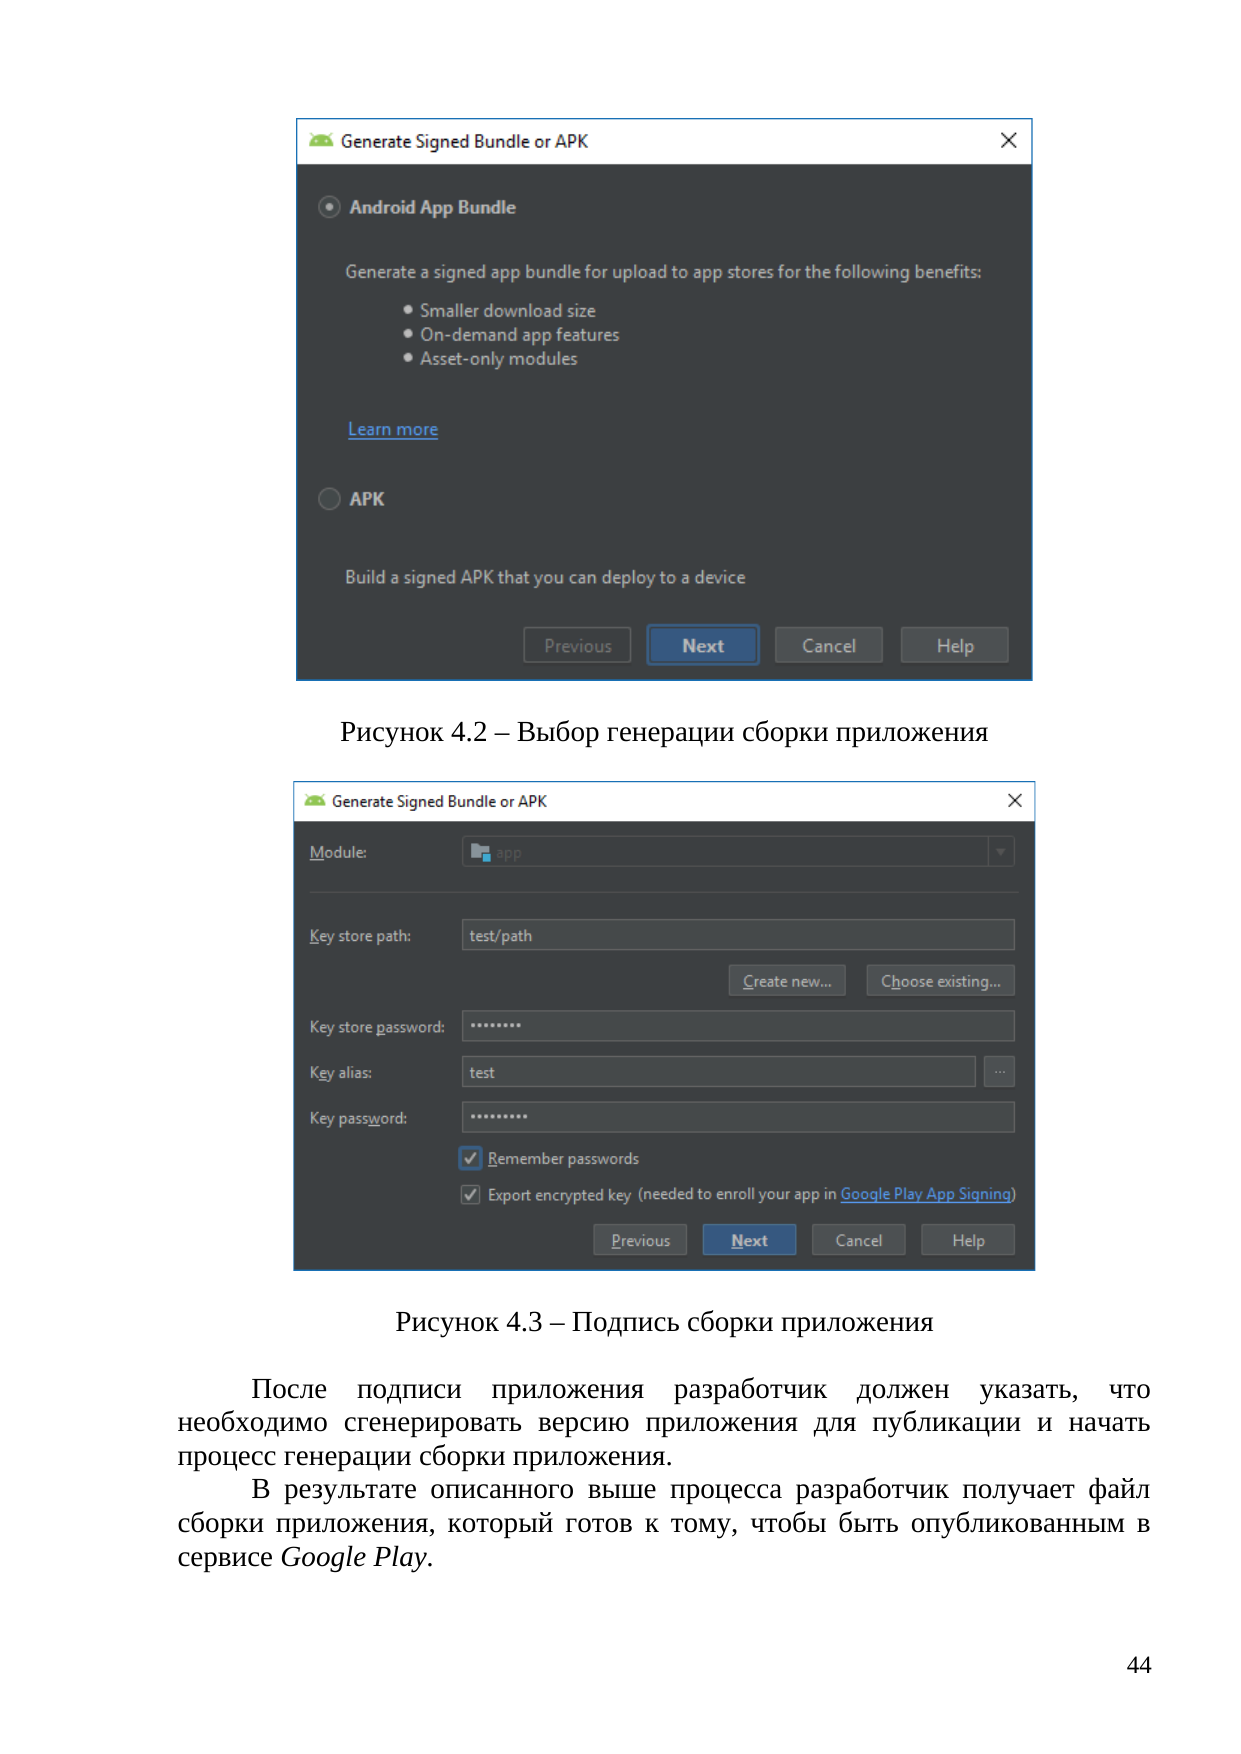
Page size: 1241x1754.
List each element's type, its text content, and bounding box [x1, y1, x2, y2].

picture [293, 781, 1036, 1271]
text Рисунок 4.3 – Подпись сборки приложения [177, 1304, 1152, 1337]
text Рисунок 4.2 – Выбор генерации сборки приложения [177, 714, 1152, 748]
text В результате описанного выше процесса разработчик получает файл сборки приложения, который готов к тому, чтобы быть опубликованным в сервисе Google Play. [177, 1472, 1152, 1572]
picture [296, 118, 1033, 681]
text После подписи приложения разработчик должен указать, что необходимо сгенерировать версию приложения для публикации и начать процесс генерации сборки приложения. [177, 1371, 1152, 1472]
